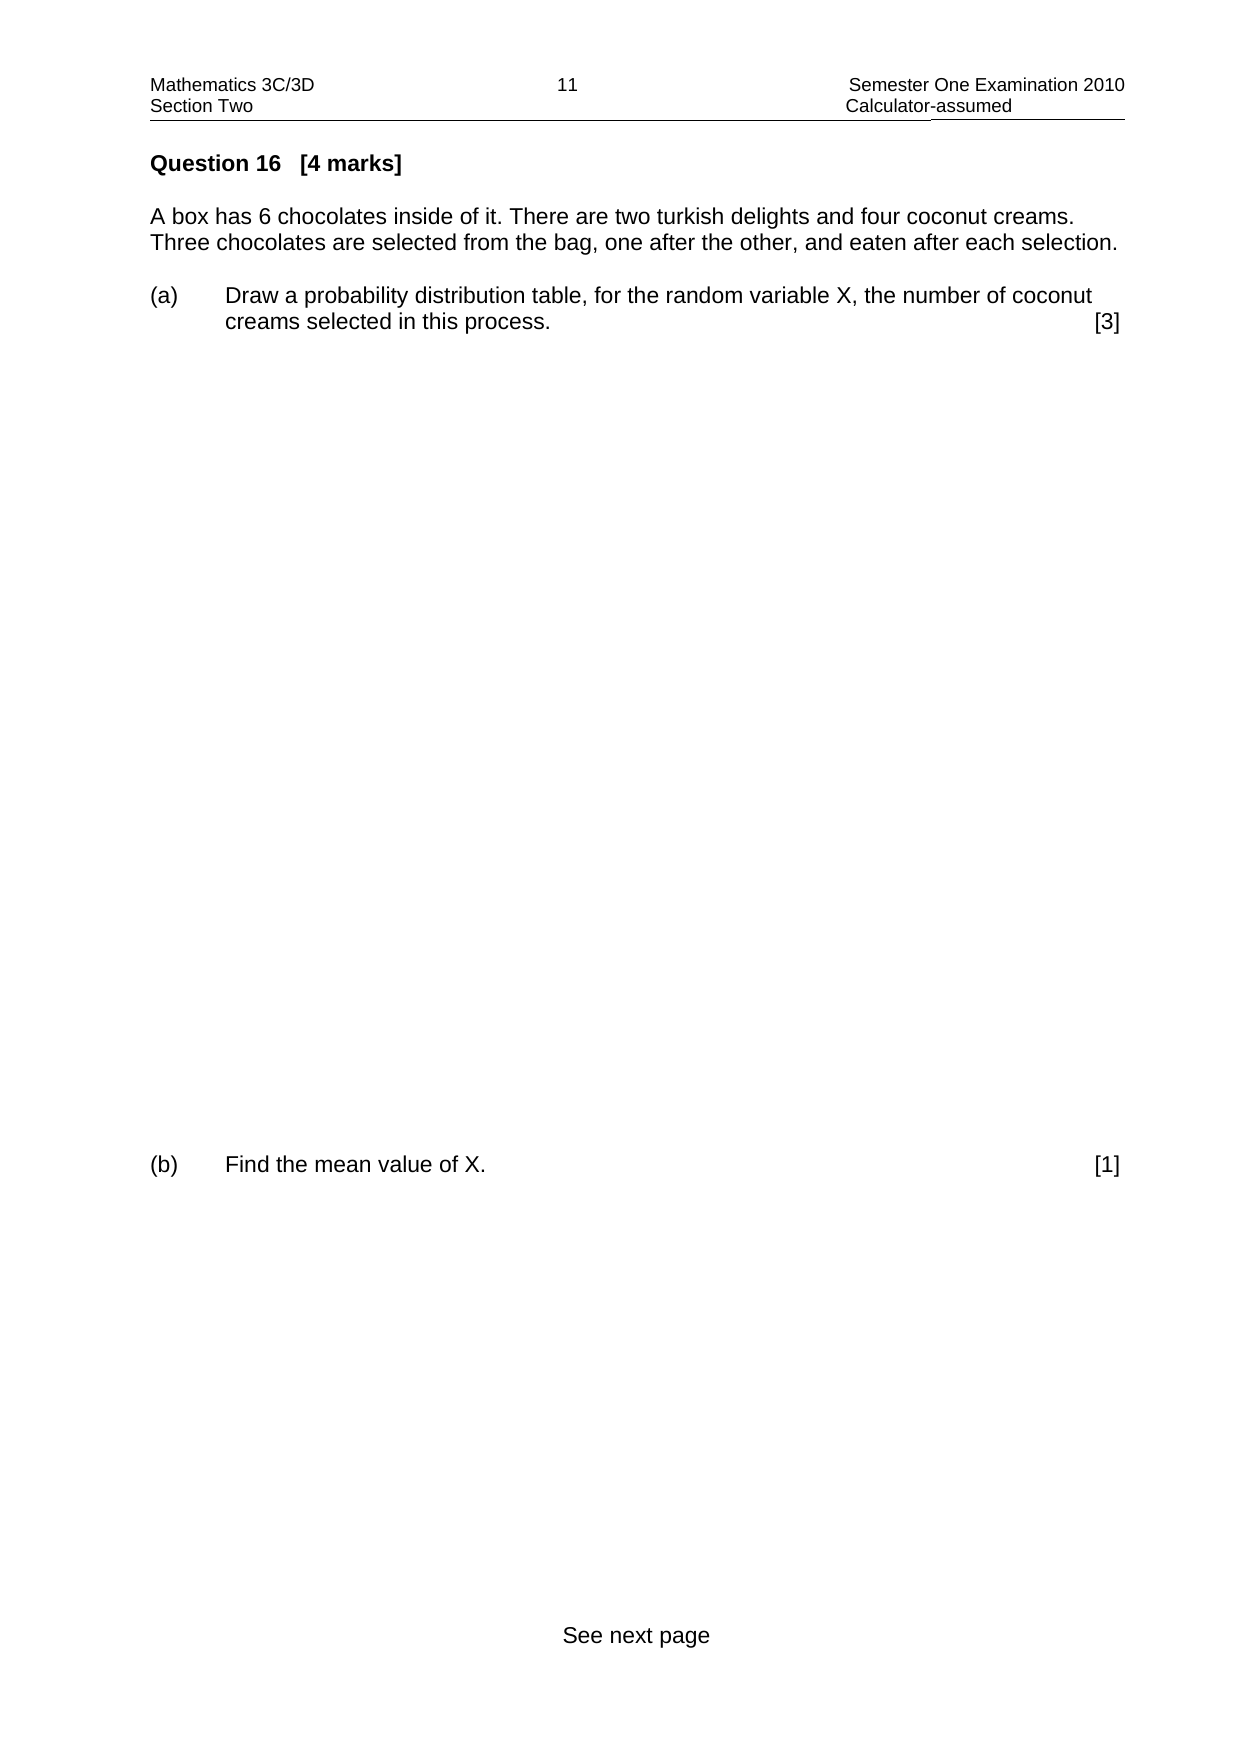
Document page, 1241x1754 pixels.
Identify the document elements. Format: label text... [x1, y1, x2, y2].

text (a) Draw a probability distribution table, for the random variable X, the number of coconut creams selected in this process. [3] [150, 282, 1122, 334]
text Question 16 [4 marks] [150, 150, 1122, 176]
text A box has 6 chocolates inside of it. There are two turkish delights and four coconut creams. [150, 203, 1122, 229]
text Three chocolates are selected from the bag, one after the other, and eaten after each selection. [150, 229, 1122, 255]
text (b) Find the mean value of X. [1] [150, 1151, 1122, 1178]
